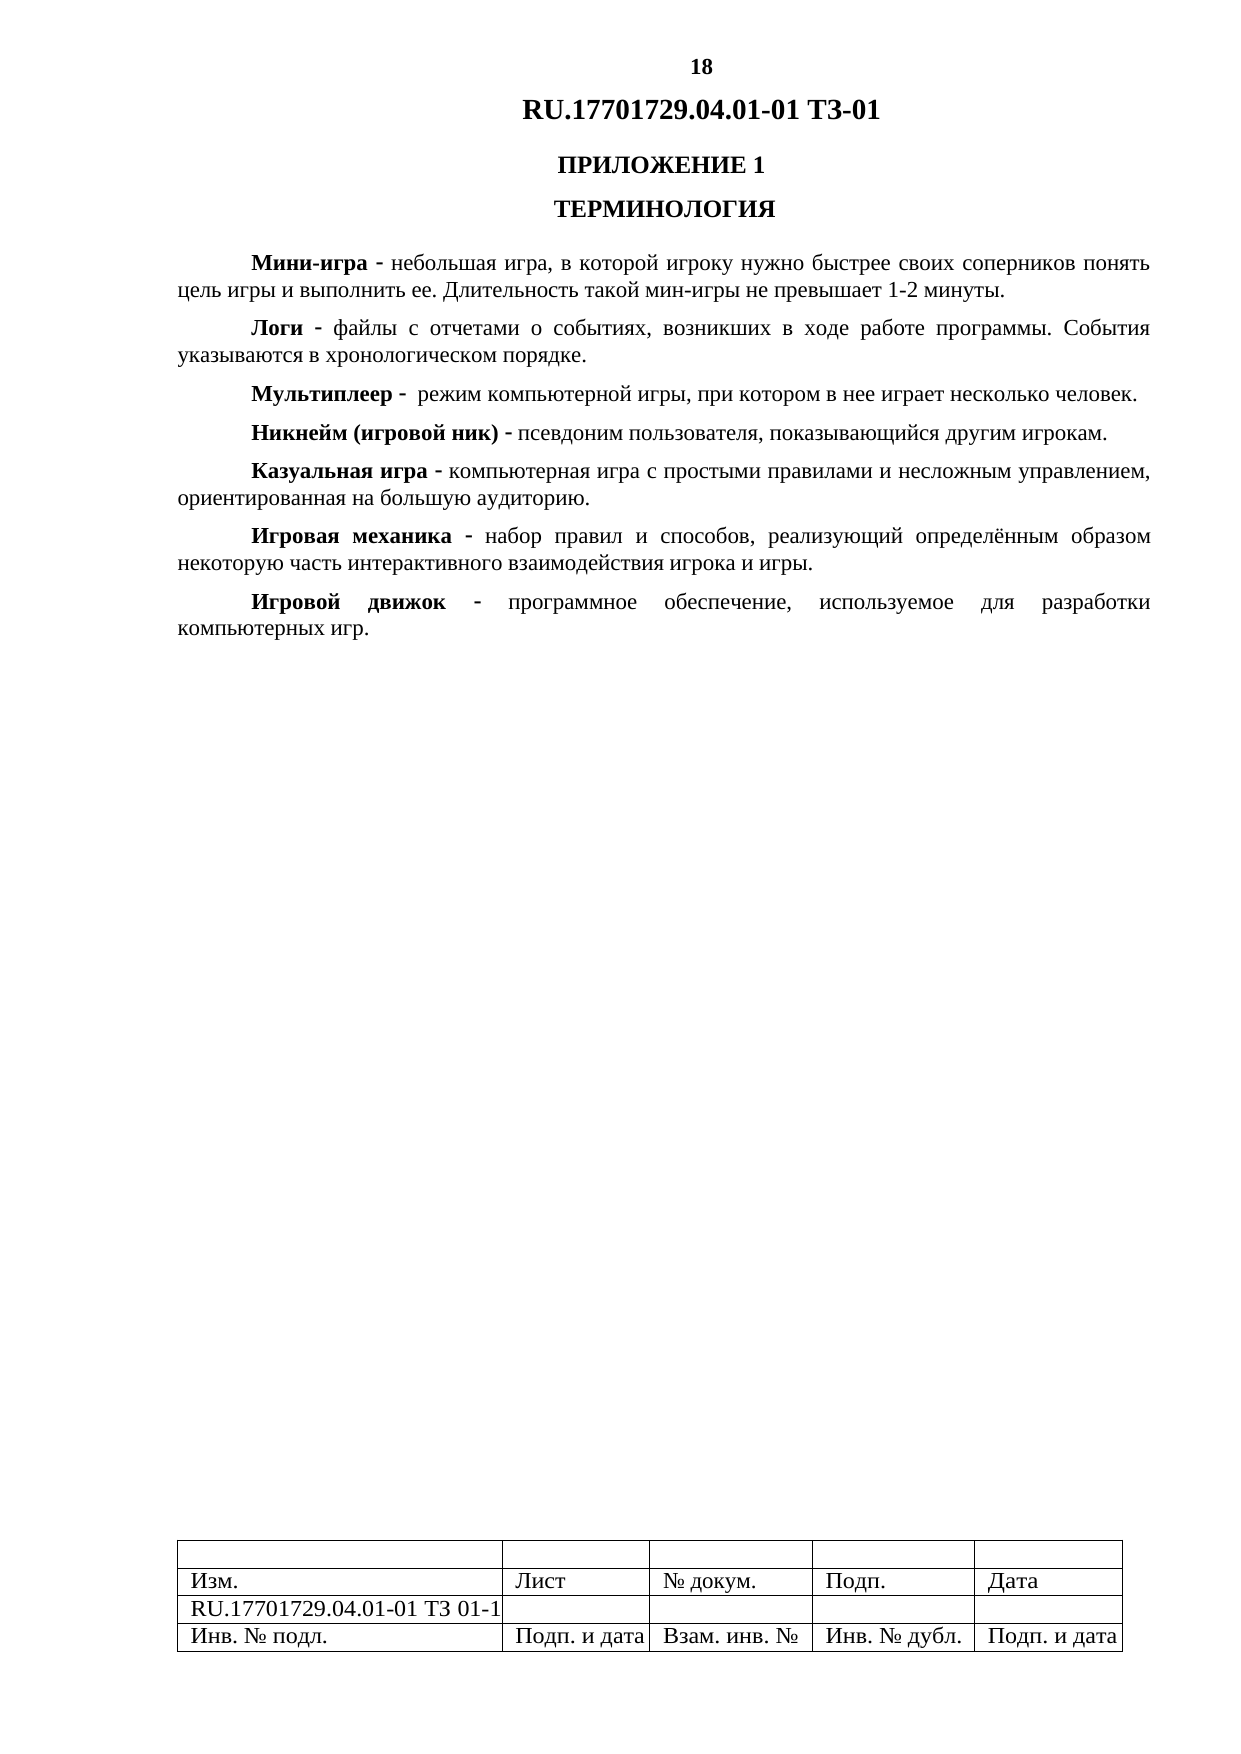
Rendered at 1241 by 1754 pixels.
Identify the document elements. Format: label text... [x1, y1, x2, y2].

subtitle ПРИЛОЖЕНИЕ 1 ТЕРМИНОЛОГИЯ [177, 151, 1152, 222]
text Логи  файлы с отчетами о событиях, возникших в ходе работе программы. События указываются в хронологическом порядке. [177, 314, 1152, 367]
text Мини-игра  небольшая игра, в которой игроку нужно быстрее своих соперников понять цель игры и выполнить ее. Длительность такой мин-игры не превышает 1-2 минуты. [177, 249, 1152, 302]
text Мультиплеер  режим компьютерной игры, при котором в нее играет несколько человек. [177, 380, 1152, 406]
text Игровой движок  программное обеспечение, используемое для разработки компьютерных игр. [177, 588, 1152, 641]
text Игровая механика  набор правил и способов, реализующий определённым образом некоторую часть интерактивного взаимодействия игрока и игры. [177, 523, 1152, 575]
text Казуальная игра  компьютерная игра с простыми правилами и несложным управлением, ориентированная на большую аудиторию. [177, 457, 1152, 510]
text Никнейм (игровой ник)  псевдоним пользователя, показывающийся другим игрокам. [177, 418, 1152, 445]
